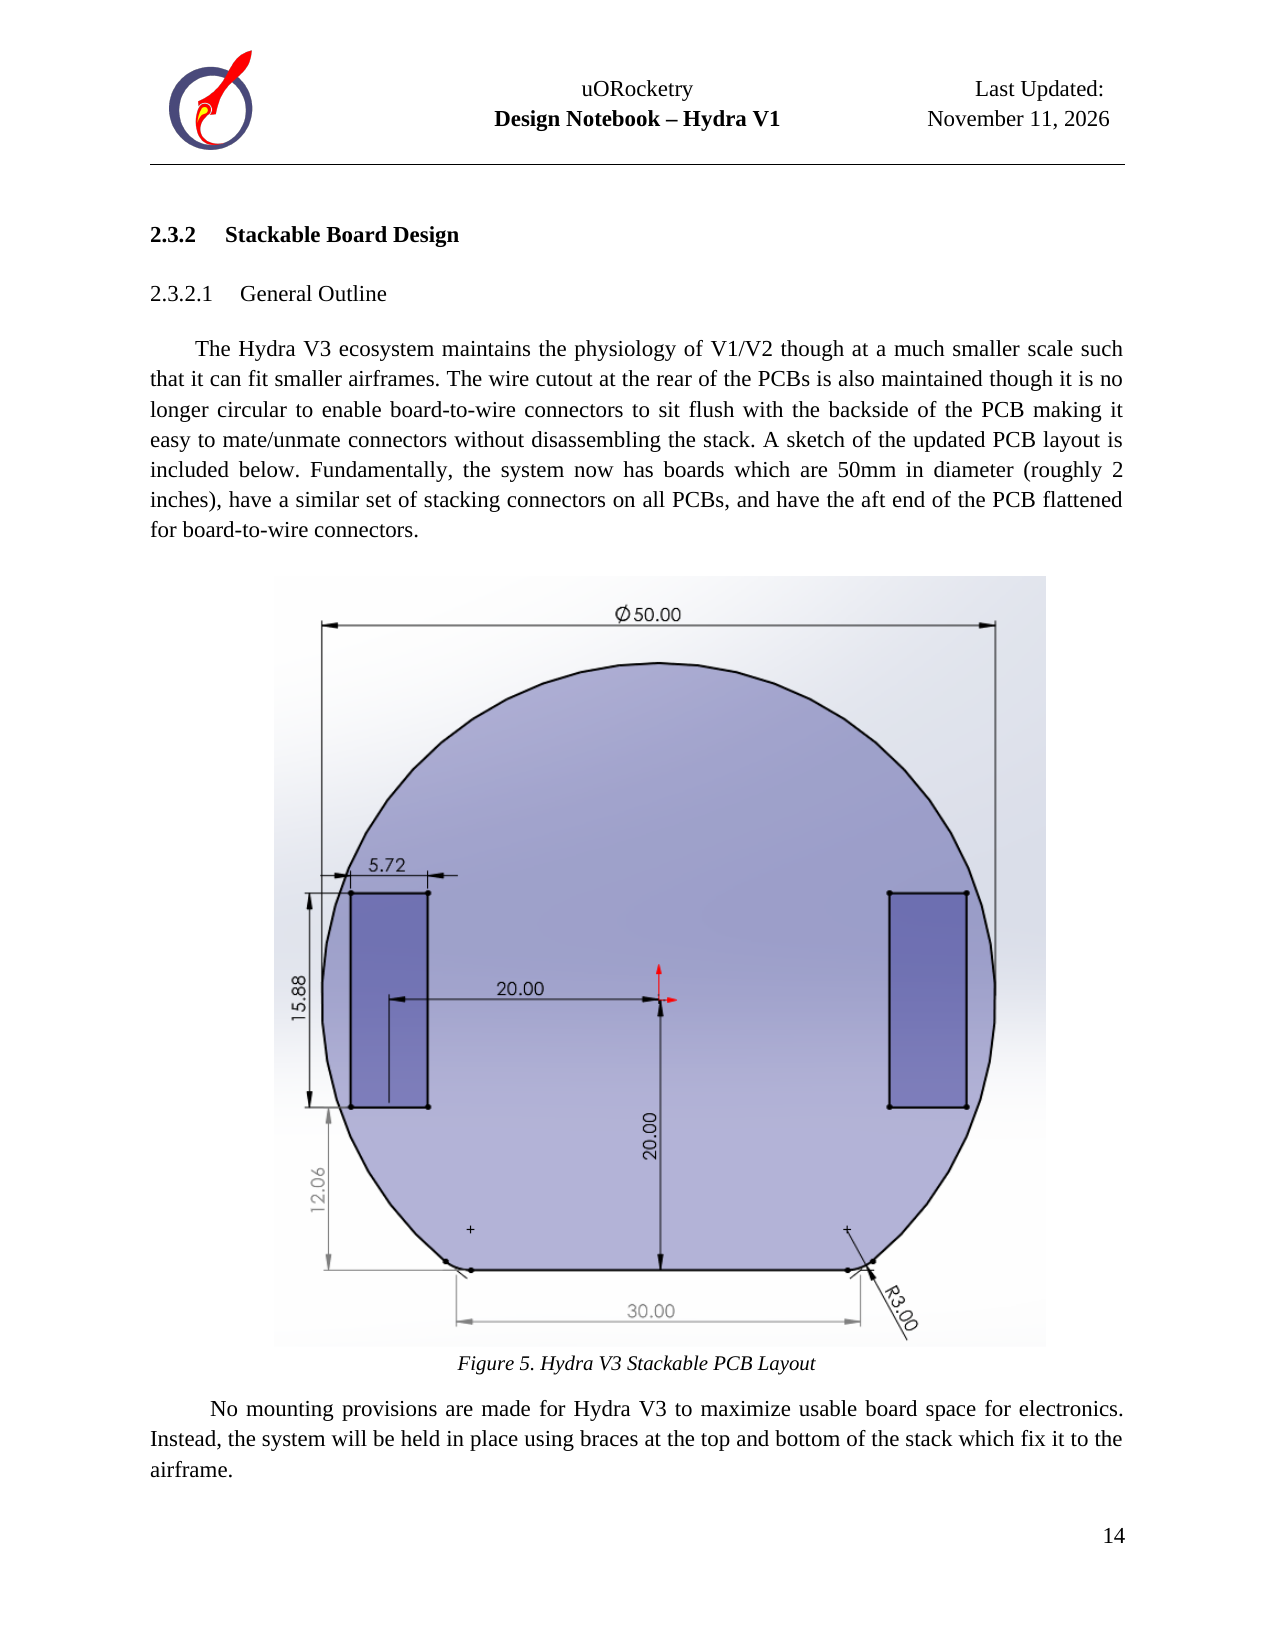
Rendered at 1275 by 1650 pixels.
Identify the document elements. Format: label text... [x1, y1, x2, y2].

subtitle Stackable Board Design [150, 221, 1125, 247]
text No mounting provisions are made for Hydra V3 to maximize usable board space for electronics. Instead, the system will be held in place using braces at the top and bottom of the stack which fix it to the airframe. [150, 1395, 1125, 1482]
picture [165, 46, 258, 152]
subtitle General Outline [150, 280, 1125, 306]
text The Hydra V3 ecosystem maintains the physiology of V1/V2 though at a much smaller scale such that it can fit smaller airframes. The wire cutout at the rear of the PCBs is also maintained though it is no longer circular to enable board-to-wire connectors to sit flush with the backside of the PCB making it easy to mate/unmate connectors without disassembling the stack. A sketch of the updated PCB layout is included below. Fundamentally, the system now has boards which are 50mm in diameter (roughly 2 inches), have a similar set of stacking connectors on all PCBs, and have the aft end of the PCB flattened for board-to-wire connectors. [150, 335, 1125, 543]
picture [274, 576, 1046, 1347]
